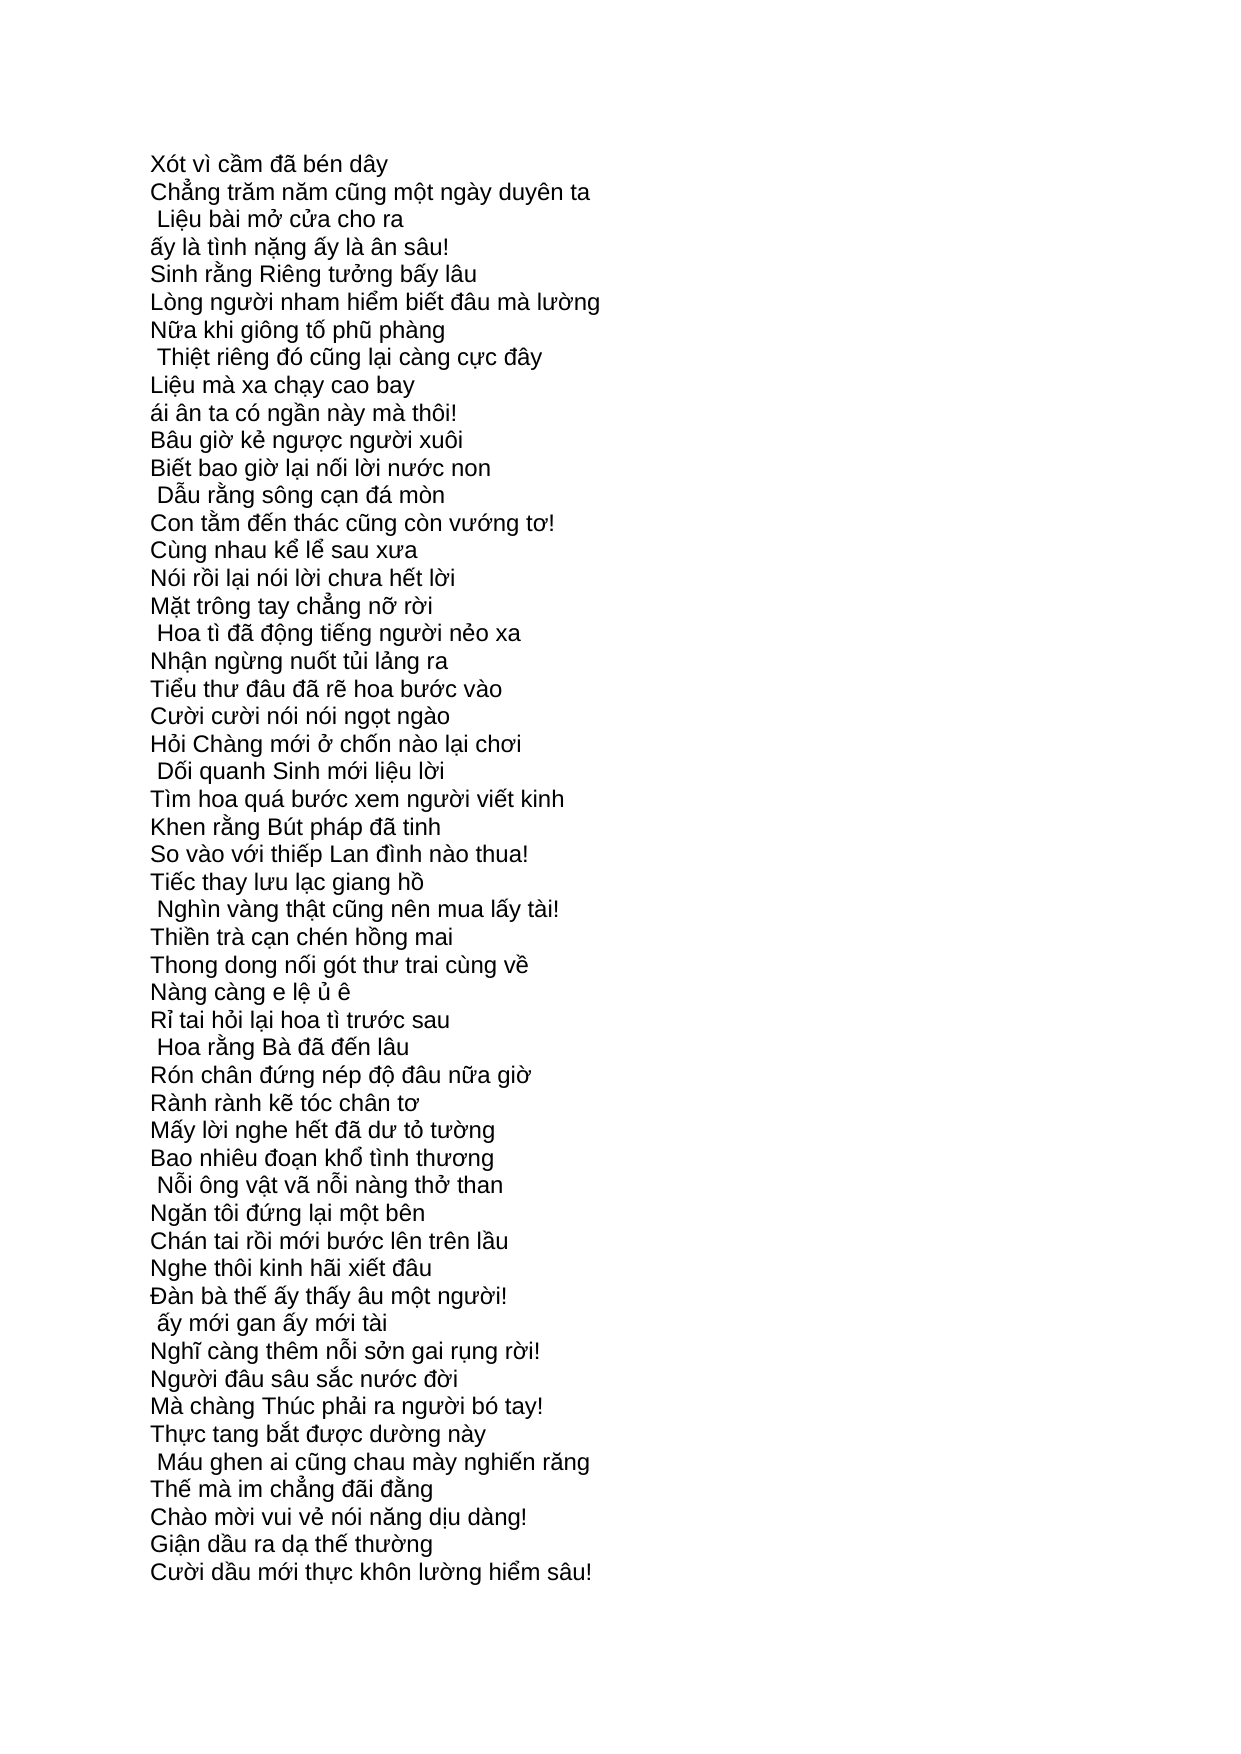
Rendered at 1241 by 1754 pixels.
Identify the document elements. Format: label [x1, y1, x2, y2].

text [150, 150, 1090, 1585]
